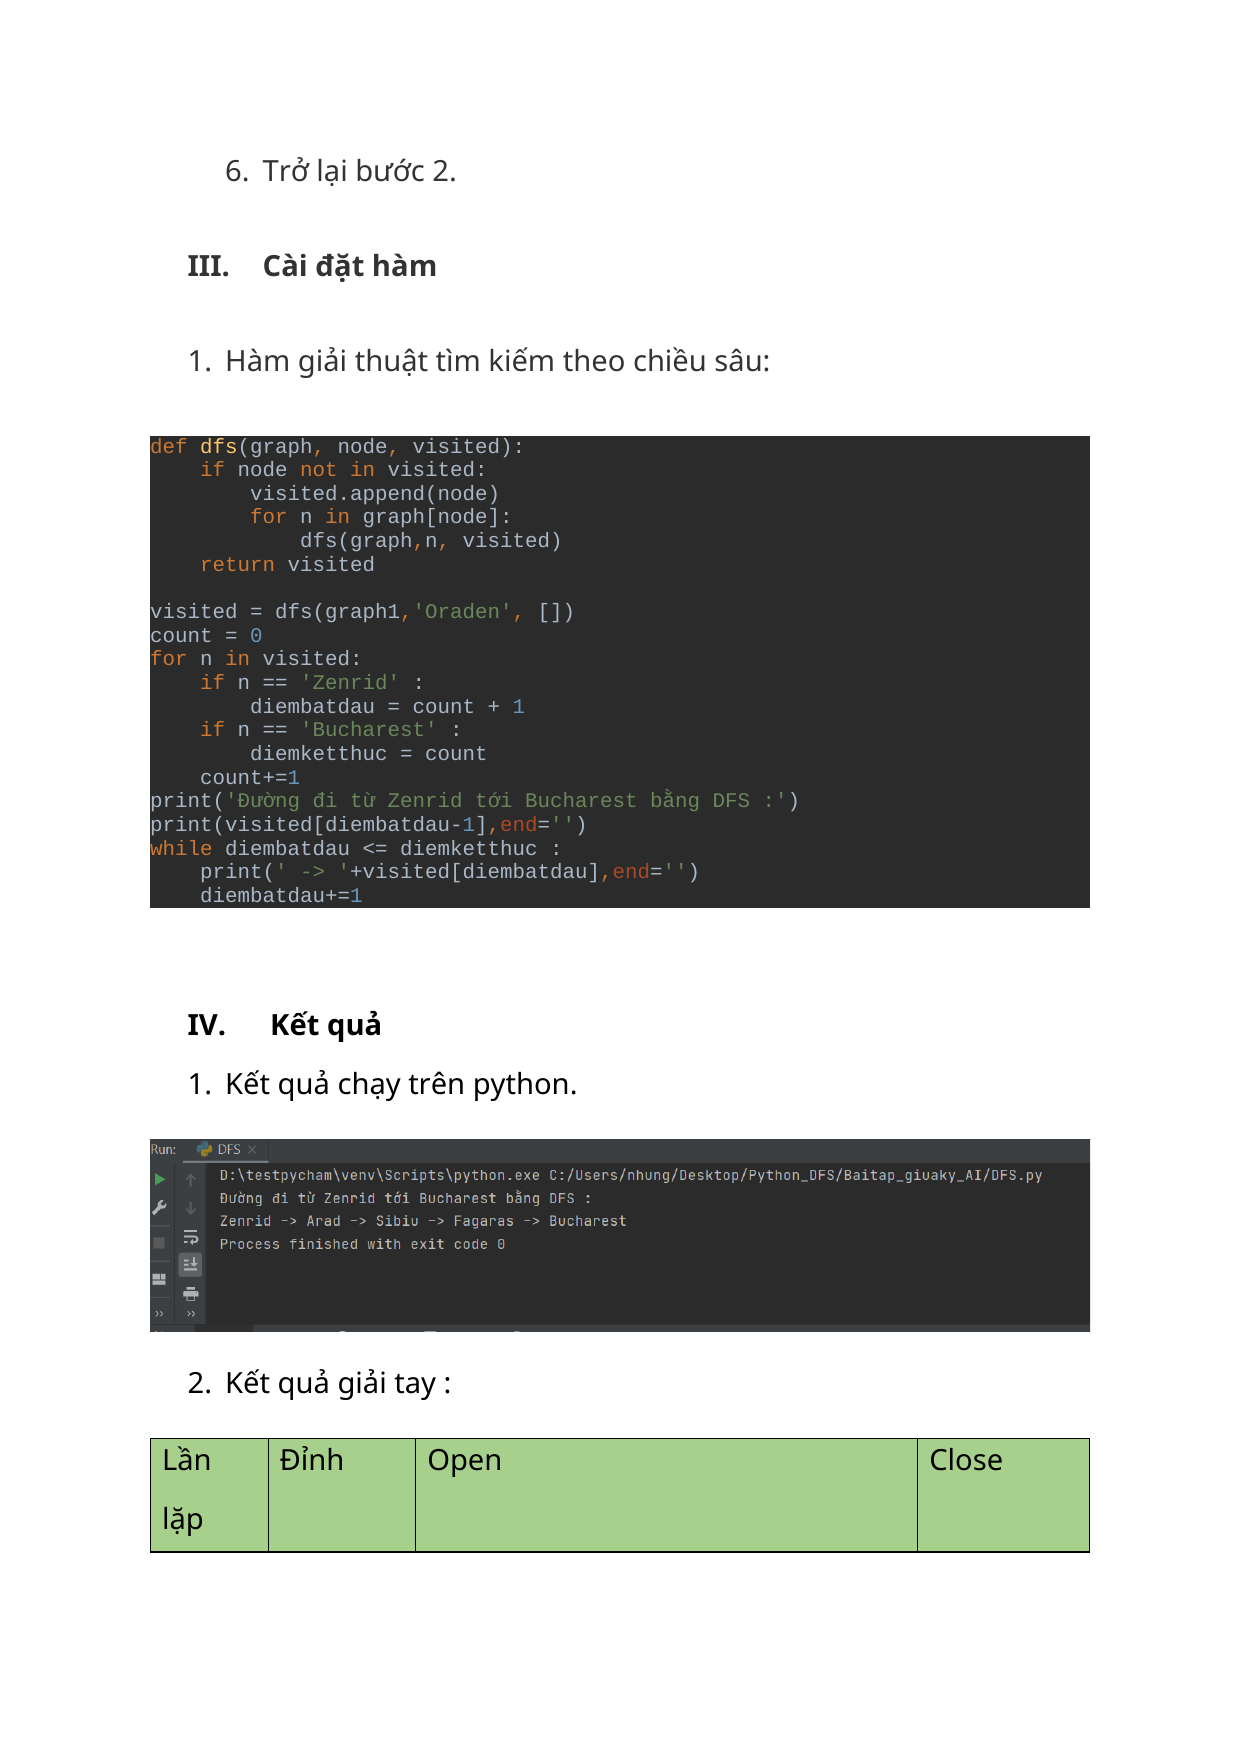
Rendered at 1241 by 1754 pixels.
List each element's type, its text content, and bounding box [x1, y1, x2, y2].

list Cài đặt hàm [187, 245, 1090, 285]
list Kết quả [187, 1004, 1090, 1043]
table_header Open [416, 1439, 917, 1551]
list Kết quả giải tay : [187, 1362, 1090, 1402]
table_header Lần lặp [151, 1439, 268, 1551]
list Trở lại bước 2. [225, 150, 1090, 190]
list Kết quả chạy trên python. [187, 1063, 1090, 1103]
text def dfs(graph, node, visited): if node not in visited: visited.append(node) for n in graph[node]: dfs(graph,n, visited) return visited visited = dfs(graph1,'Oraden', []) count = 0 for n in visited: if n == 'Zenrid' : diembatdau = count + 1 if n == 'Bucharest' : diemketthuc = count count+=1 print('Đường đi từ Zenrid tới Bucharest bằng DFS :') print(visited[diembatdau-1],end='') while diembatdau <= diemketthuc : print(' -> '+visited[diembatdau],end='') diembatdau+=1 [150, 436, 1090, 908]
table_header Đỉnh [269, 1439, 415, 1551]
list Hàm giải thuật tìm kiếm theo chiều sâu: [187, 340, 1090, 380]
table_header Close [918, 1439, 1089, 1551]
